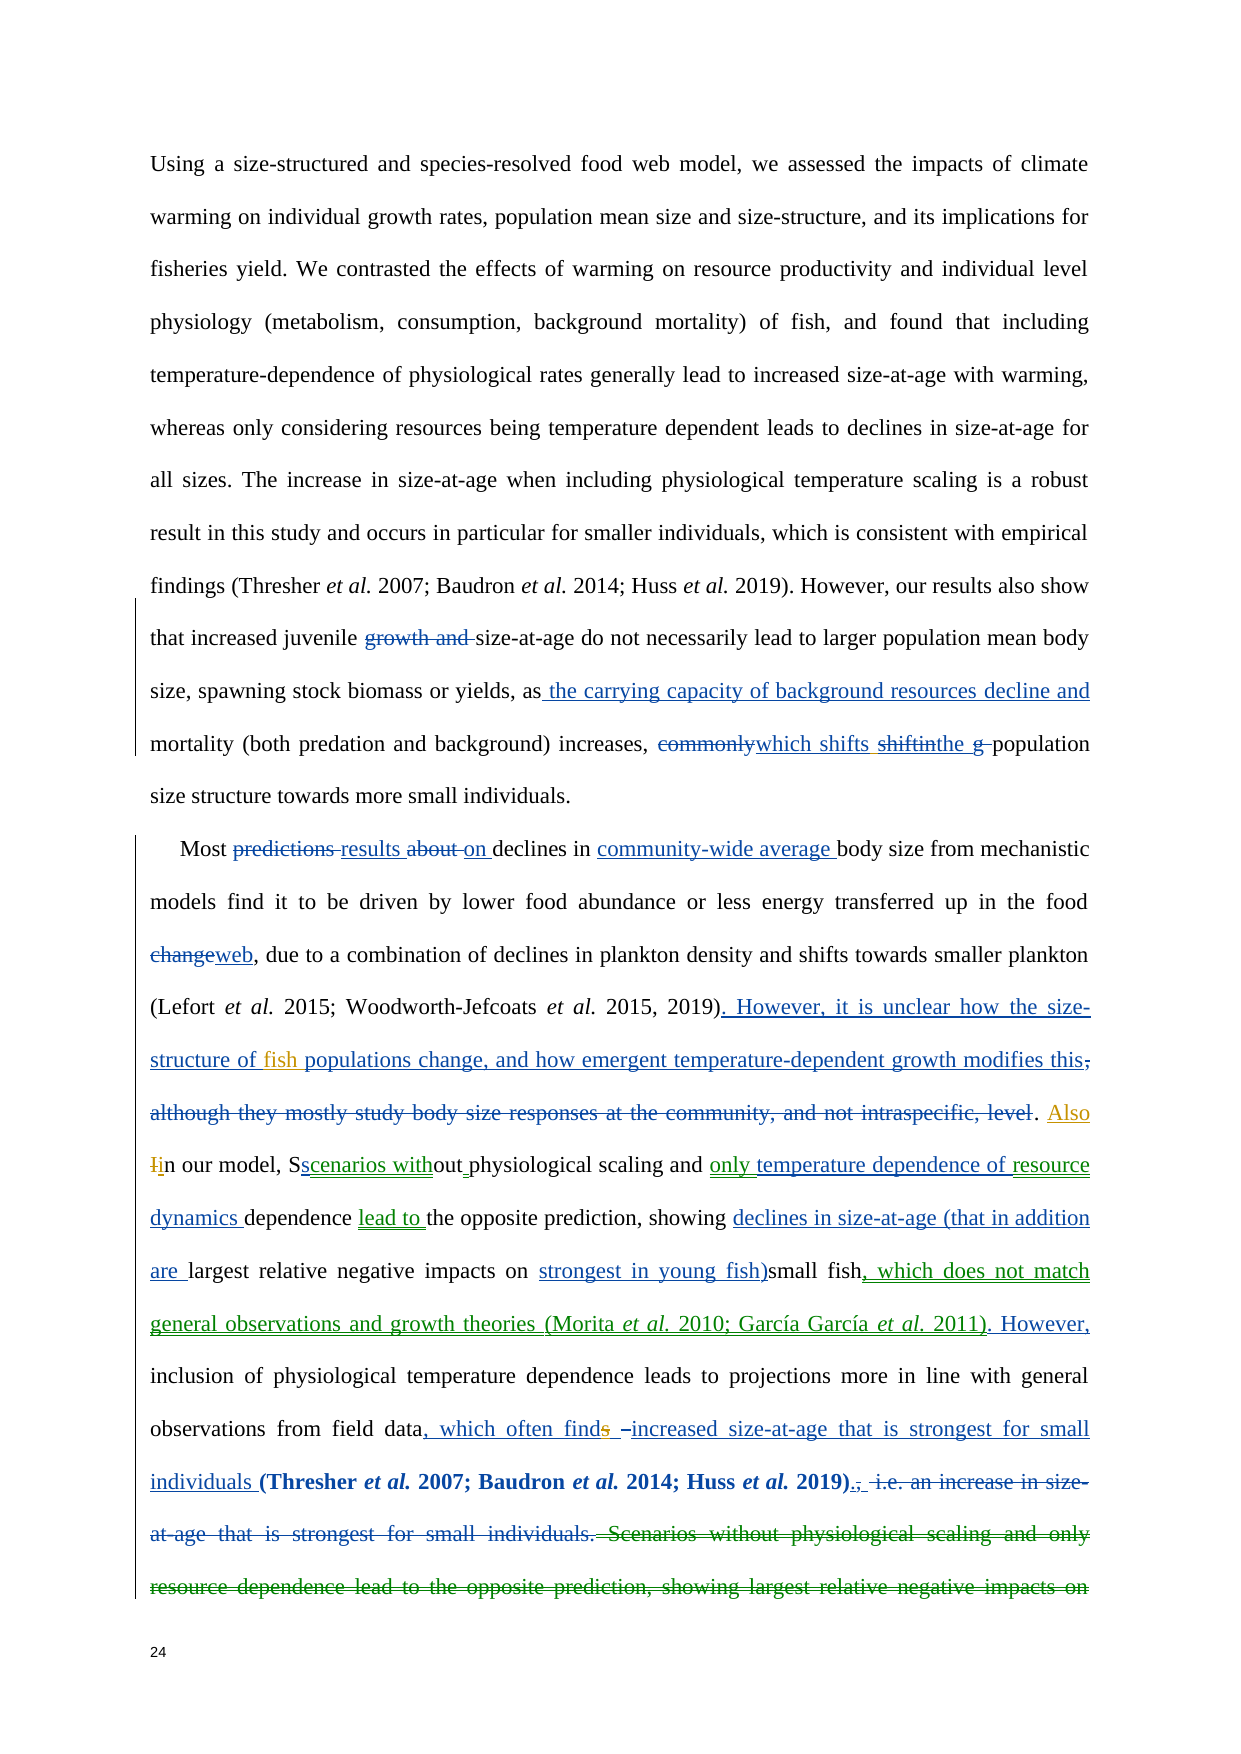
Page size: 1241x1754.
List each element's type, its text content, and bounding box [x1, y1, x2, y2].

text Using a size-structured and species-resolved food web model, we assessed the impacts of climate warming on individual growth rates, population mean size and size-structure, and its implications for fisheries yield. We contrasted the effects of warming on resource productivity and individual level physiology (metabolism, consumption, background mortality) of fish, and found that including temperature-dependence of physiological rates generally lead to increased size-at-age with warming, whereas only considering resources being temperature dependent leads to declines in size-at-age for all sizes. The increase in size-at-age when including physiological temperature scaling is a robust result in this study and occurs in particular for smaller individuals, which is consistent with empirical findings (Thresher et al. 2007; Baudron et al. 2014; Huss et al. 2019). However, our results also show that increased juvenile size-at-age do not necessarily lead to larger population mean body size, spawning stock biomass or yields, asmortality (both predation and background) increases, population size structure towards more small individuals. [150, 150, 1090, 809]
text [150, 1535, 1090, 1599]
